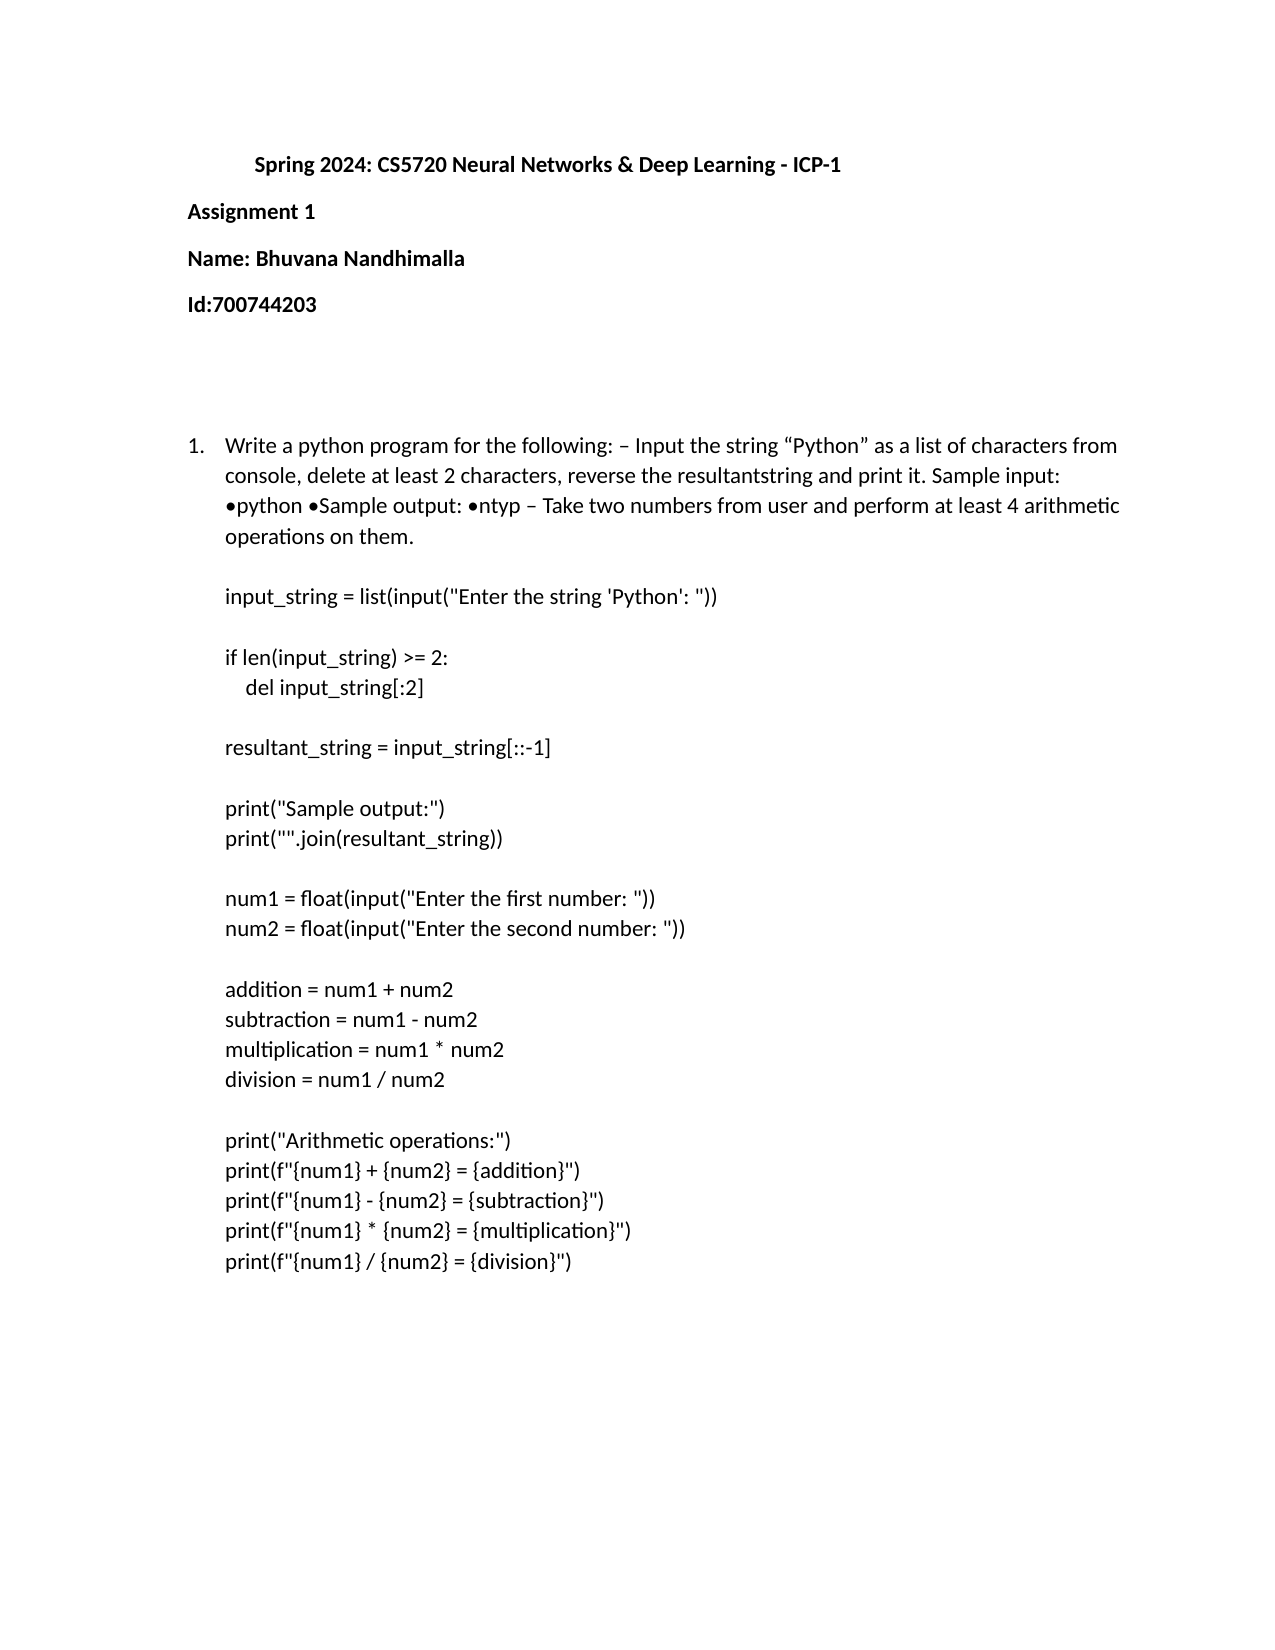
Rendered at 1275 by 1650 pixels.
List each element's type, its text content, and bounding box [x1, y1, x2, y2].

list num2 = float(input("Enter the second number: ")) [225, 914, 1125, 943]
list print("Sample output:") [225, 794, 1125, 822]
list multiplication = num1 * num2 [225, 1035, 1125, 1063]
list Write a python program for the following: – Input the string “Python” as a list of characters from console, delete at least 2 characters, reverse the resultantstring and print it. Sample input: •python •Sample output: •ntyp – Take two numbers from user and perform at least 4 arithmetic operations on them. [187, 431, 1125, 550]
list print(f"{num1} - {num2} = {subtraction}") [225, 1186, 1125, 1214]
list resultant_string = input_string[::-1] [225, 733, 1125, 761]
list print(f"{num1} / {num2} = {division}") [225, 1247, 1125, 1275]
text Spring 2024: CS5720 Neural Networks & Deep Learning - ICP-1 [187, 150, 1125, 178]
list print(f"{num1} * {num2} = {multiplication}") [225, 1217, 1125, 1245]
list print(f"{num1} + {num2} = {addition}") [225, 1156, 1125, 1184]
list print("".join(resultant_string)) [225, 824, 1125, 852]
text Assignment 1 [187, 197, 1125, 225]
list del input_string[:2] [225, 673, 1125, 701]
list num1 = float(input("Enter the first number: ")) [225, 884, 1125, 912]
list addition = num1 + num2 [225, 975, 1125, 1003]
list if len(input_string) >= 2: [225, 643, 1125, 671]
list subtraction = num1 - num2 [225, 1005, 1125, 1033]
list print("Arithmetic operations:") [225, 1126, 1125, 1154]
list division = num1 / num2 [225, 1066, 1125, 1094]
text Id:700744203 [187, 291, 1125, 319]
text Name: Bhuvana Nandhimalla [187, 244, 1125, 272]
list input_string = list(input("Enter the string 'Python': ")) [225, 582, 1125, 610]
